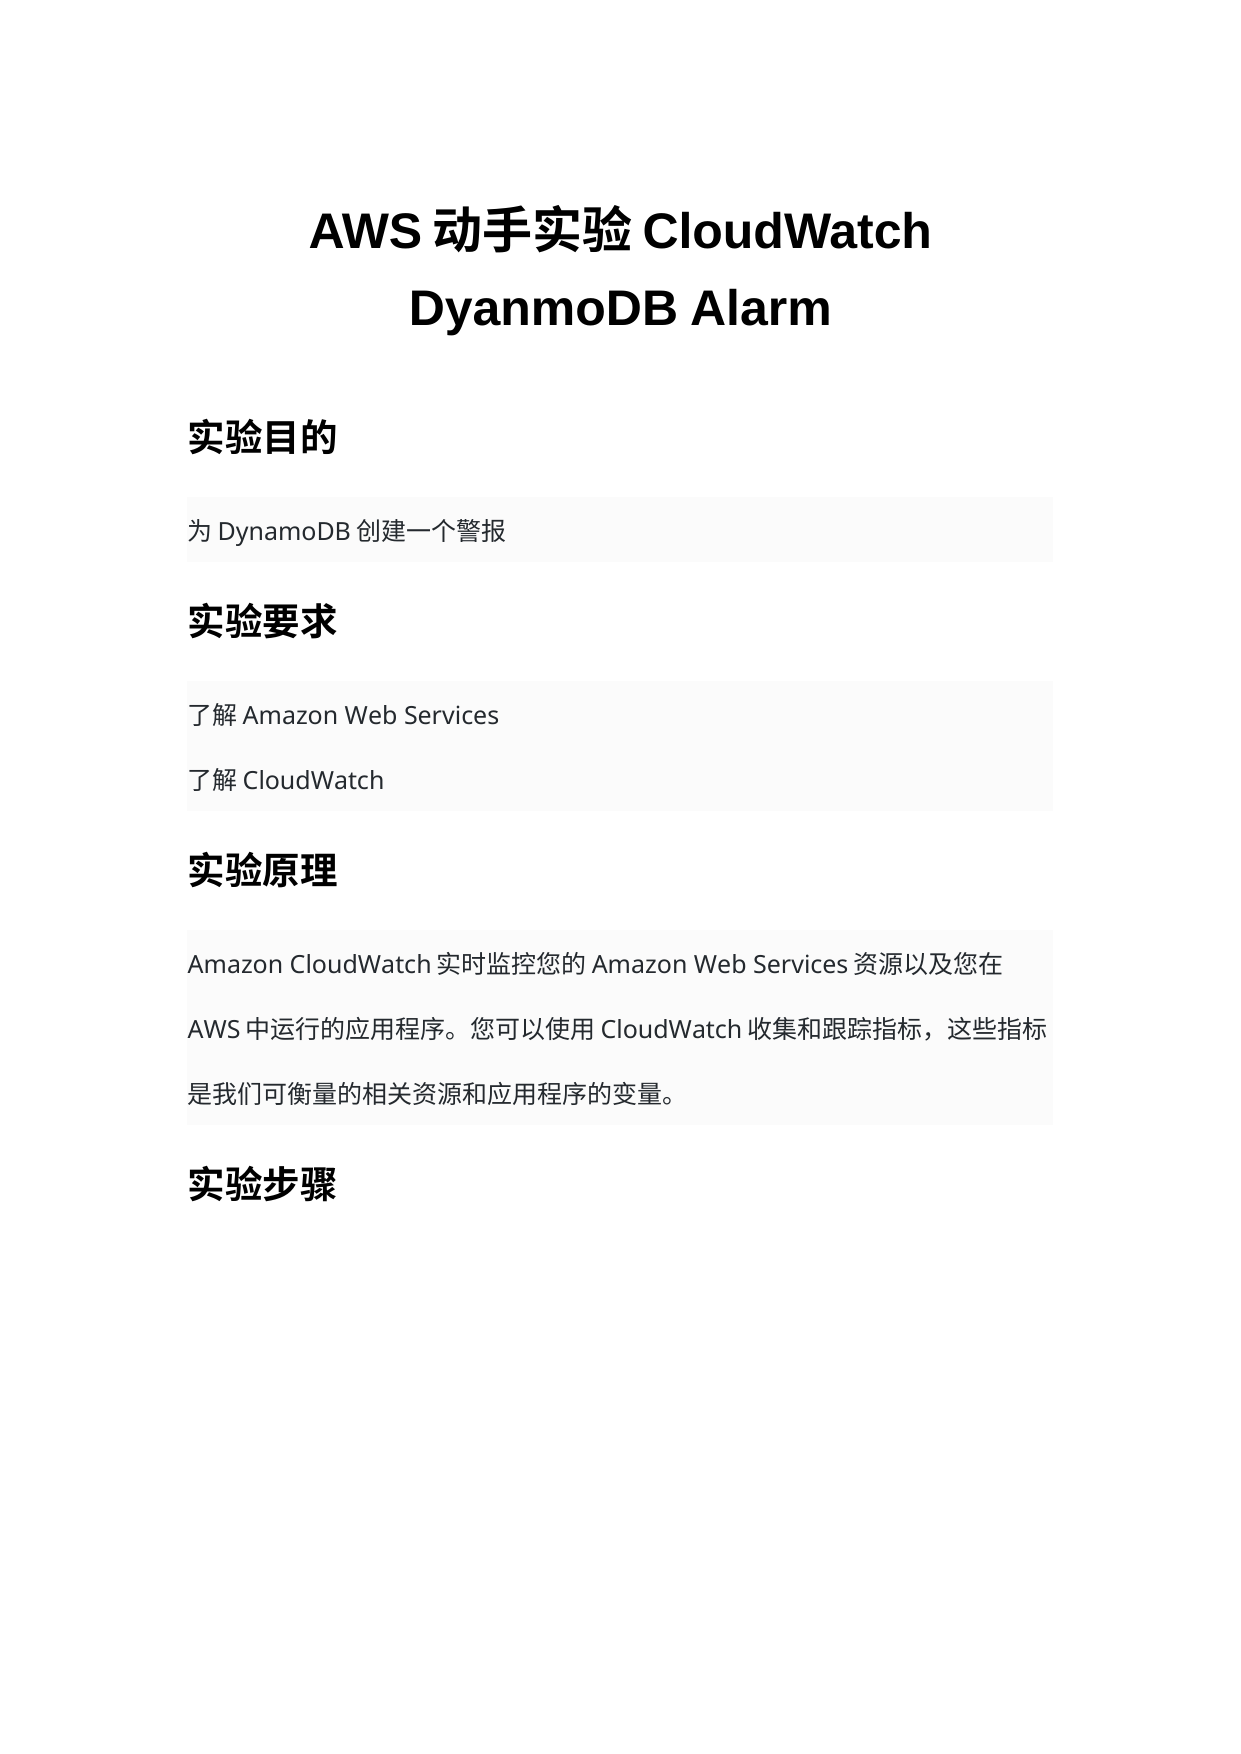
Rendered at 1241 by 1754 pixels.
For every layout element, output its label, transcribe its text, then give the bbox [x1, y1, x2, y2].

text 实验原理 [187, 836, 1053, 901]
text 实验要求 [187, 587, 1053, 652]
text 为DynamoDB创建一个警报 [187, 497, 1053, 562]
text 实验步骤 [187, 1150, 1053, 1215]
text 实验目的 [187, 403, 1053, 468]
text 了解Amazon Web Services 了解CloudWatch [187, 681, 1053, 811]
text Amazon CloudWatch实时监控您的Amazon Web Services资源以及您在AWS中运行的应用程序。您可以使用CloudWatch收集和跟踪指标，这些指标是我们可衡量的相关资源和应用程序的变量。 [187, 930, 1053, 1125]
text AWS动手实验CloudWatch DyanmoDB Alarm [187, 178, 1053, 340]
